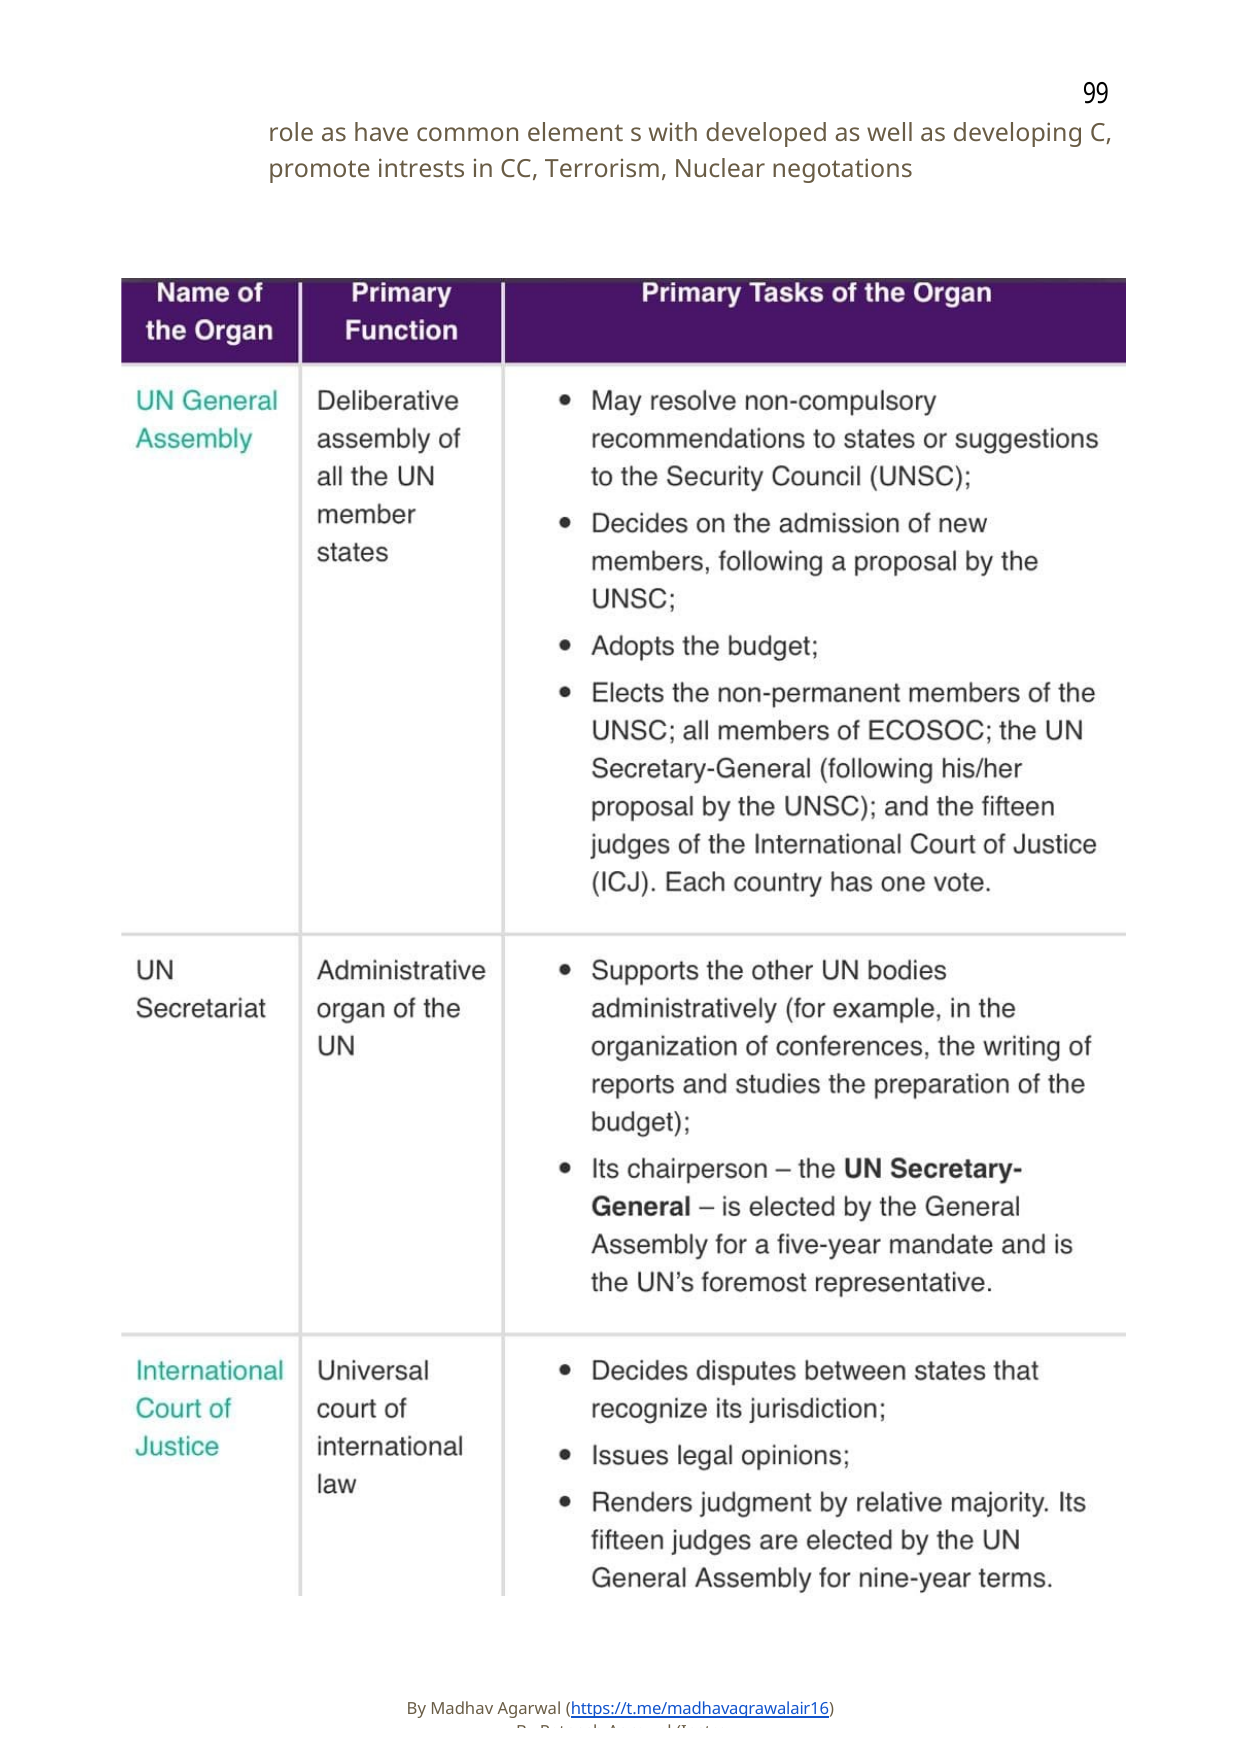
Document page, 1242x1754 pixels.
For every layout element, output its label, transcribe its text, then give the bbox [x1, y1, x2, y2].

picture [121, 278, 1126, 1596]
text role as have common element s with developed as well as developing C, promote intrests in CC, Terrorism, Nuclear negotations [268, 115, 1120, 184]
